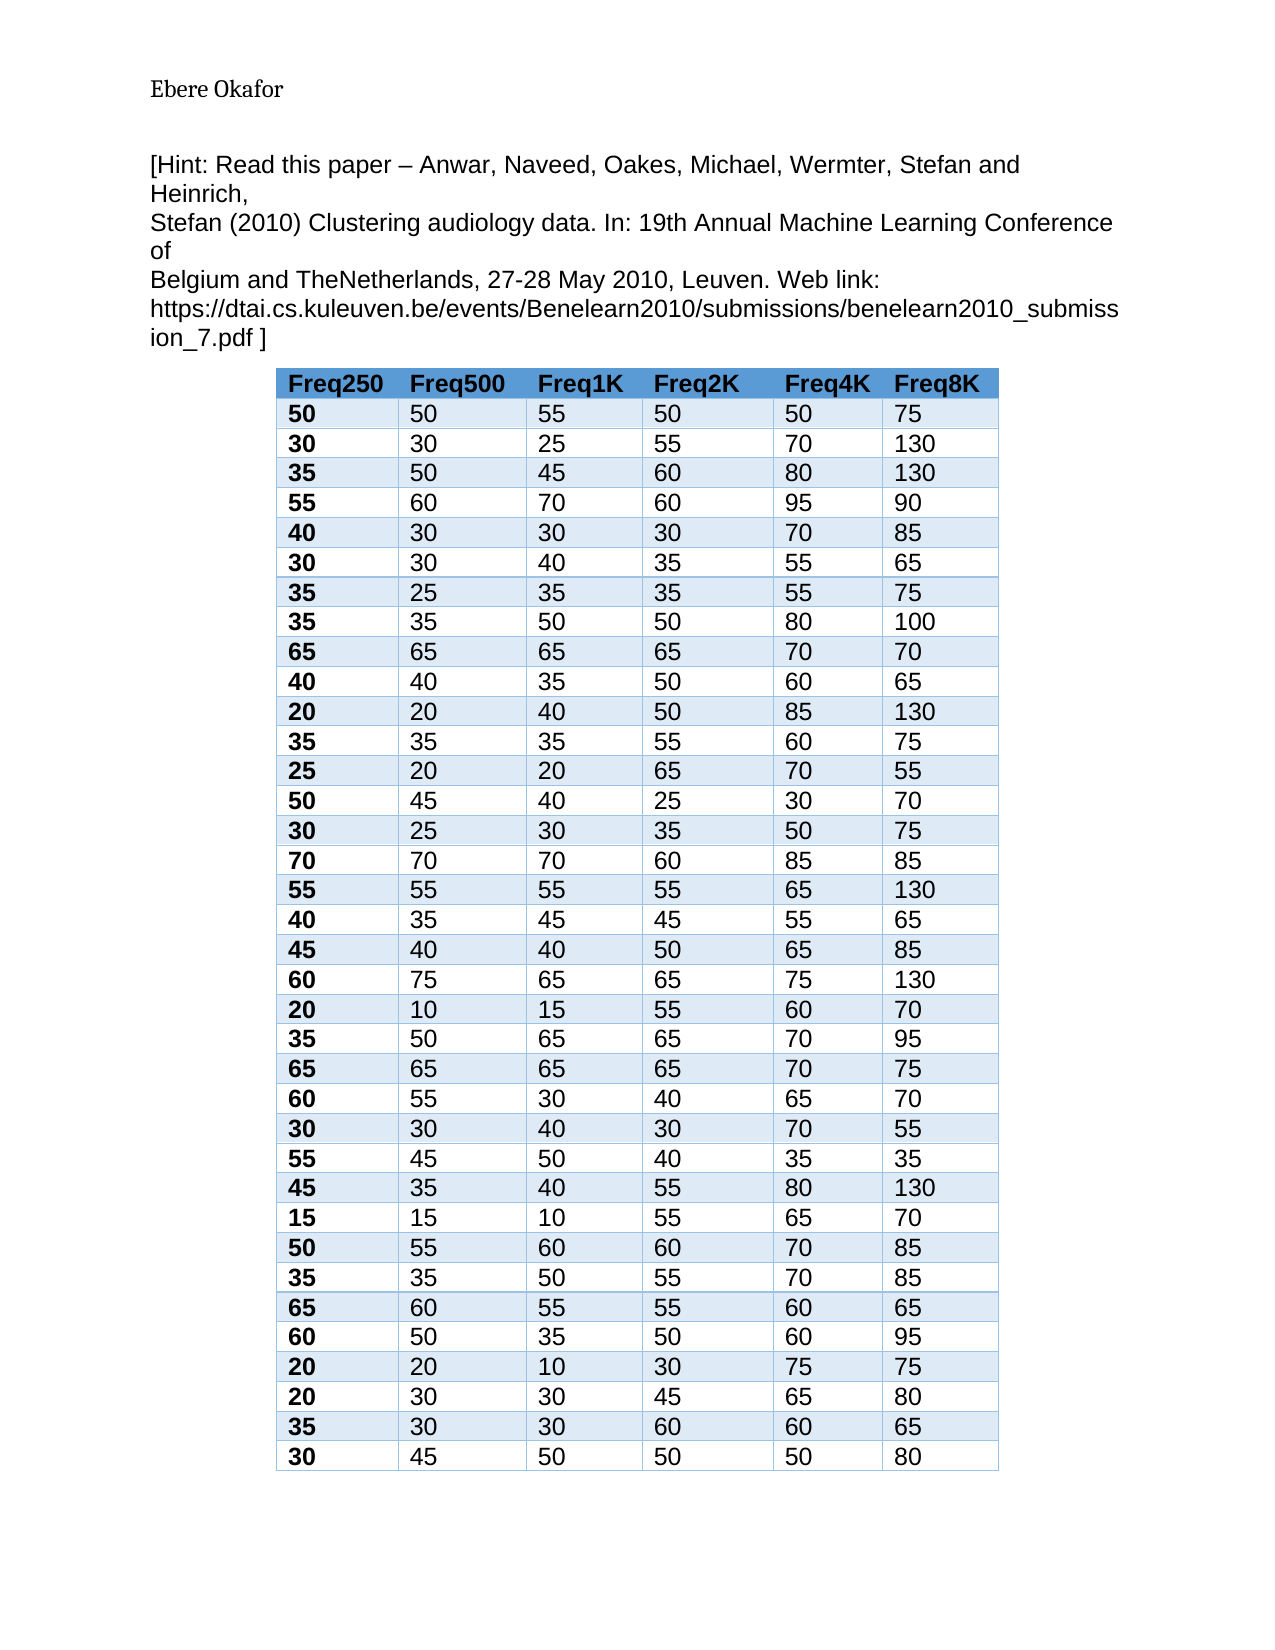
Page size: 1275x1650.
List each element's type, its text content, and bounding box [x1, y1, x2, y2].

table_cell 35 [399, 1263, 526, 1291]
table_cell 70 [774, 429, 882, 457]
table_cell 40 [527, 548, 642, 576]
table_cell 50 [399, 399, 526, 427]
table_cell 30 [527, 1084, 642, 1113]
table_cell 40 [527, 935, 642, 964]
table_cell 65 [527, 637, 642, 666]
table_cell 50 [527, 607, 642, 636]
table_cell 65 [883, 548, 998, 576]
table_cell 55 [643, 995, 773, 1023]
table_cell 40 [643, 1144, 773, 1172]
table_cell 30 [277, 548, 398, 576]
table_cell 70 [774, 518, 882, 547]
table_cell 75 [883, 399, 998, 427]
table_cell 35 [277, 726, 398, 755]
table_cell 70 [774, 637, 882, 666]
table_cell 45 [277, 935, 398, 964]
table_cell 50 [774, 1441, 882, 1470]
table_cell 30 [277, 429, 398, 457]
table_cell 35 [527, 578, 642, 606]
table_cell 70 [527, 488, 642, 517]
table_cell 35 [399, 726, 526, 755]
table_cell 30 [399, 548, 526, 576]
table_cell 100 [883, 607, 998, 636]
table_cell 60 [399, 1293, 526, 1321]
table_cell 65 [774, 875, 882, 904]
table_cell 65 [883, 1412, 998, 1440]
table_cell 45 [399, 1441, 526, 1470]
table_cell 70 [277, 846, 398, 874]
table_cell 85 [883, 518, 998, 547]
table_cell 50 [277, 786, 398, 815]
table_cell 80 [883, 1441, 998, 1470]
table_cell 80 [883, 1382, 998, 1411]
table_cell 70 [774, 1054, 882, 1083]
table_cell 65 [643, 637, 773, 666]
table_cell 50 [277, 399, 398, 427]
table_header Freq4K [774, 369, 882, 398]
table_cell 60 [643, 458, 773, 487]
table_cell 130 [883, 697, 998, 725]
table_cell 60 [774, 1412, 882, 1440]
table_cell 65 [399, 1054, 526, 1083]
table_cell 70 [883, 995, 998, 1023]
table_cell 50 [399, 458, 526, 487]
table_cell 50 [643, 667, 773, 696]
table_cell 55 [643, 1293, 773, 1321]
table_cell 70 [774, 1263, 882, 1291]
table_cell 55 [643, 1203, 773, 1232]
table_cell 60 [277, 965, 398, 993]
table_cell 65 [277, 1054, 398, 1083]
table_cell 45 [277, 1173, 398, 1202]
table_cell 70 [774, 1024, 882, 1053]
table_cell 70 [883, 1203, 998, 1232]
table_cell 55 [527, 399, 642, 427]
table_cell 55 [774, 905, 882, 934]
table_cell 35 [277, 1263, 398, 1291]
table_header Freq250 [277, 369, 398, 398]
table_cell 130 [883, 429, 998, 457]
table_cell 55 [399, 1084, 526, 1113]
table_cell 60 [774, 667, 882, 696]
text [Hint: Read this paper – Anwar, Naveed, Oakes, Michael, Wermter, Stefan and Heinrich, Stefan (2010) Clustering audiology data. In: 19th Annual Machine Learning Conference of Belgium and TheNetherlands, 27-28 May 2010, Leuven. Web link: https://dtai.cs.kuleuven.be/events/Benelearn2010/submissions/benelearn2010_submission_7.pdf ] [150, 150, 1125, 351]
table_cell 80 [774, 607, 882, 636]
table_cell 70 [883, 637, 998, 666]
table_cell 40 [643, 1084, 773, 1113]
table_cell 20 [277, 995, 398, 1023]
table_cell 45 [643, 1382, 773, 1411]
table_cell 95 [774, 488, 882, 517]
table_cell 55 [883, 756, 998, 785]
table_cell 35 [399, 905, 526, 934]
table_cell 40 [527, 1173, 642, 1202]
table_cell 20 [399, 756, 526, 785]
table_cell 130 [883, 1173, 998, 1202]
table_cell 50 [643, 1322, 773, 1351]
table_cell 50 [774, 399, 882, 427]
table_cell 30 [774, 786, 882, 815]
table_cell 45 [527, 458, 642, 487]
table_cell 55 [277, 1144, 398, 1172]
table_cell 20 [277, 1382, 398, 1411]
table_cell 20 [527, 756, 642, 785]
table_cell 35 [643, 578, 773, 606]
table_cell 85 [883, 935, 998, 964]
table_cell 20 [277, 1352, 398, 1381]
table_cell 35 [277, 578, 398, 606]
table_cell 40 [527, 786, 642, 815]
table_cell 25 [399, 578, 526, 606]
table_cell 30 [643, 1114, 773, 1142]
table_cell 65 [277, 637, 398, 666]
table_cell 35 [643, 816, 773, 844]
table_cell 50 [527, 1441, 642, 1470]
table_cell 65 [774, 1084, 882, 1113]
table_cell 10 [527, 1352, 642, 1381]
table_cell 45 [399, 786, 526, 815]
table_cell 40 [277, 905, 398, 934]
table_cell 70 [883, 1084, 998, 1113]
table_cell 65 [527, 965, 642, 993]
table_cell 55 [883, 1114, 998, 1142]
table_cell 65 [883, 905, 998, 934]
table_cell 65 [883, 1293, 998, 1321]
table_cell 50 [399, 1024, 526, 1053]
table_cell 50 [527, 1144, 642, 1172]
table_cell 60 [399, 488, 526, 517]
table_cell 40 [277, 667, 398, 696]
table_cell 30 [399, 1114, 526, 1142]
table_cell 55 [399, 1233, 526, 1262]
table_cell 55 [277, 488, 398, 517]
table_cell 15 [277, 1203, 398, 1232]
table_cell 40 [399, 935, 526, 964]
table_cell 65 [643, 1054, 773, 1083]
table_cell 85 [774, 846, 882, 874]
table_cell 30 [527, 1412, 642, 1440]
table_cell 35 [527, 667, 642, 696]
table_cell 130 [883, 965, 998, 993]
table_cell 65 [527, 1024, 642, 1053]
table_cell 35 [643, 548, 773, 576]
table_cell 60 [527, 1233, 642, 1262]
table_cell 30 [527, 518, 642, 547]
table_cell 25 [399, 816, 526, 844]
table_cell 55 [643, 1173, 773, 1202]
table_cell 30 [399, 518, 526, 547]
table_cell 60 [643, 488, 773, 517]
table_cell 35 [399, 607, 526, 636]
table_cell 30 [399, 429, 526, 457]
table_cell 20 [399, 697, 526, 725]
table_cell 40 [527, 1114, 642, 1142]
table_cell 40 [527, 697, 642, 725]
table_cell 70 [774, 1233, 882, 1262]
table_cell 60 [774, 1322, 882, 1351]
table_cell 30 [527, 816, 642, 844]
table_cell 50 [643, 935, 773, 964]
table_cell 60 [643, 1233, 773, 1262]
table_cell 50 [643, 607, 773, 636]
table_cell 50 [643, 697, 773, 725]
table_cell 30 [399, 1382, 526, 1411]
table_cell 30 [643, 518, 773, 547]
table_cell 35 [277, 1412, 398, 1440]
table_cell 45 [527, 905, 642, 934]
table_cell 70 [883, 786, 998, 815]
table_cell 55 [643, 429, 773, 457]
table_cell 35 [277, 607, 398, 636]
table_cell 60 [643, 1412, 773, 1440]
table_cell 30 [643, 1352, 773, 1381]
table_cell 65 [774, 1382, 882, 1411]
table_cell 40 [399, 667, 526, 696]
table_cell 15 [527, 995, 642, 1023]
table_cell 60 [774, 1293, 882, 1321]
table_cell 70 [774, 756, 882, 785]
table_cell 60 [277, 1084, 398, 1113]
table_cell 35 [527, 726, 642, 755]
table_cell 55 [527, 875, 642, 904]
table_cell 65 [277, 1293, 398, 1321]
table_cell 30 [277, 816, 398, 844]
table_cell 90 [883, 488, 998, 517]
table_cell 30 [399, 1412, 526, 1440]
table_cell 35 [277, 1024, 398, 1053]
table_cell 75 [883, 1352, 998, 1381]
table_cell 65 [527, 1054, 642, 1083]
table_cell 35 [399, 1173, 526, 1202]
table_cell 25 [277, 756, 398, 785]
table_cell 85 [883, 1263, 998, 1291]
table_cell 35 [883, 1144, 998, 1172]
table_cell 55 [643, 726, 773, 755]
table_cell 80 [774, 1173, 882, 1202]
table_cell 85 [883, 1233, 998, 1262]
table_cell 30 [277, 1441, 398, 1470]
table_cell 130 [883, 458, 998, 487]
table_cell 75 [883, 816, 998, 844]
table_cell 65 [399, 637, 526, 666]
table_cell 85 [883, 846, 998, 874]
table_cell 65 [643, 965, 773, 993]
table_cell 95 [883, 1322, 998, 1351]
table_cell 50 [527, 1263, 642, 1291]
table_cell 15 [399, 1203, 526, 1232]
table_cell 10 [527, 1203, 642, 1232]
table_header Freq8K [883, 369, 998, 398]
table_cell 35 [774, 1144, 882, 1172]
table_cell 55 [774, 548, 882, 576]
table_cell 50 [643, 399, 773, 427]
table_cell 50 [643, 1441, 773, 1470]
table_cell 75 [774, 965, 882, 993]
table_cell 50 [277, 1233, 398, 1262]
table_cell 40 [277, 518, 398, 547]
table_cell 75 [883, 578, 998, 606]
table_cell 20 [399, 1352, 526, 1381]
table_cell 45 [643, 905, 773, 934]
table_cell 60 [774, 726, 882, 755]
table_cell 55 [643, 875, 773, 904]
table_cell 70 [774, 1114, 882, 1142]
table_header Freq1K [527, 369, 642, 398]
table_cell 50 [399, 1322, 526, 1351]
table_cell 30 [527, 1382, 642, 1411]
table_cell 65 [774, 935, 882, 964]
table_cell 20 [277, 697, 398, 725]
table_cell 75 [883, 1054, 998, 1083]
table_cell 35 [527, 1322, 642, 1351]
table_cell 65 [643, 756, 773, 785]
table_cell 65 [774, 1203, 882, 1232]
table_cell 65 [643, 1024, 773, 1053]
table_cell 30 [277, 1114, 398, 1142]
table_cell 25 [643, 786, 773, 815]
table_cell 95 [883, 1024, 998, 1053]
table_cell 60 [277, 1322, 398, 1351]
table_cell 70 [399, 846, 526, 874]
table_cell 60 [774, 995, 882, 1023]
table_cell 55 [527, 1293, 642, 1321]
table_cell 50 [774, 816, 882, 844]
table_cell 65 [883, 667, 998, 696]
table_cell 25 [527, 429, 642, 457]
table_cell 85 [774, 697, 882, 725]
table_cell 80 [774, 458, 882, 487]
table_cell 130 [883, 875, 998, 904]
table_cell 45 [399, 1144, 526, 1172]
table_cell 55 [643, 1263, 773, 1291]
table_cell 55 [774, 578, 882, 606]
table_header Freq500 [399, 369, 526, 398]
table_cell 75 [774, 1352, 882, 1381]
table_cell 55 [277, 875, 398, 904]
table_cell 60 [643, 846, 773, 874]
table_cell 10 [399, 995, 526, 1023]
table_cell 75 [883, 726, 998, 755]
table_header Freq2K [643, 369, 773, 398]
table_cell 70 [527, 846, 642, 874]
table_cell 55 [399, 875, 526, 904]
table_cell 35 [277, 458, 398, 487]
table_cell 75 [399, 965, 526, 993]
